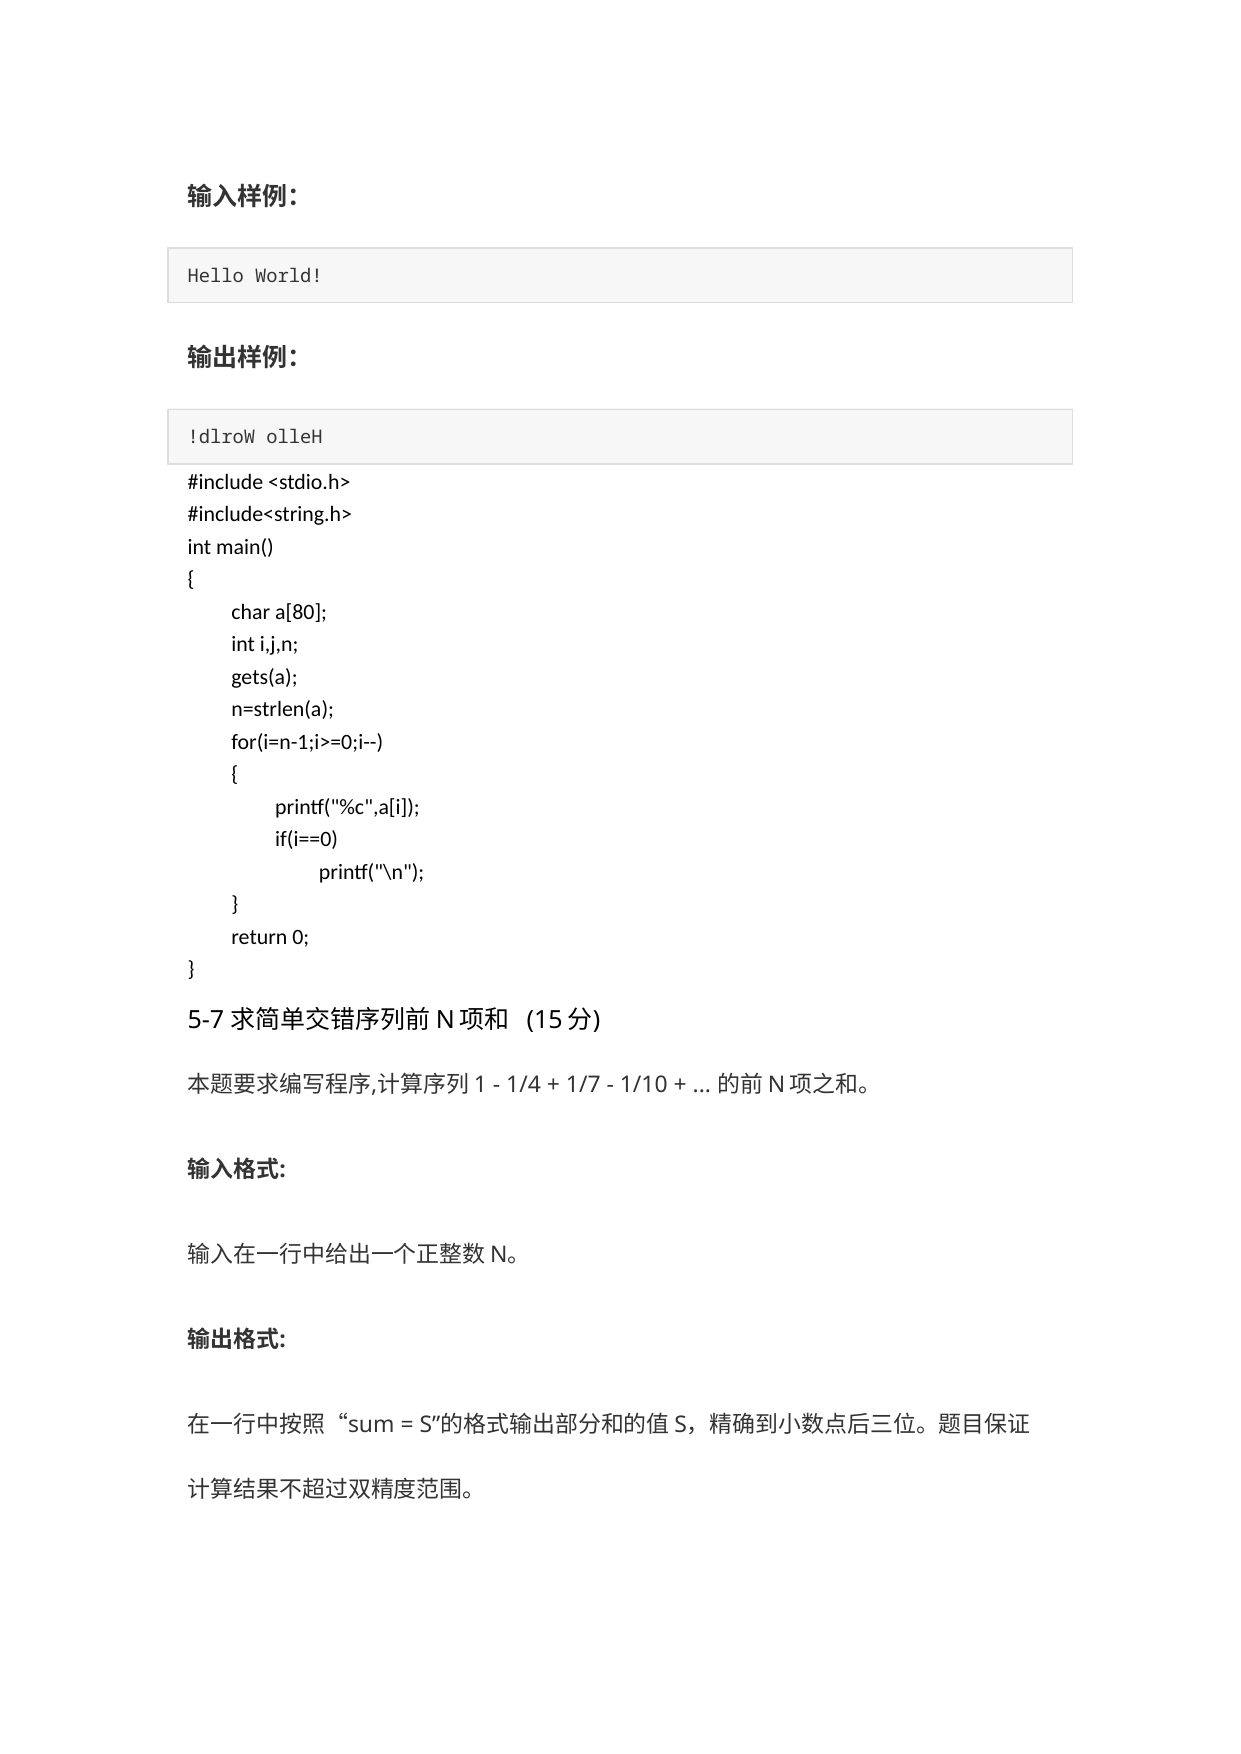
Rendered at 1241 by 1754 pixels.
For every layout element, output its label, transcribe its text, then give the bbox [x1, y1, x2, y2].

text int main() [187, 530, 1053, 562]
text #include<string.h> [187, 497, 1053, 530]
text printf("\n"); [187, 855, 1053, 887]
text n=strlen(a); [187, 692, 1053, 725]
text 在一行中按照“sum = S”的格式输出部分和的值S，精确到小数点后三位。题目保证计算结果不超过双精度范围。 [187, 1390, 1053, 1520]
text 输入在一行中给出一个正整数N。 [187, 1220, 1053, 1285]
text gets(a); [187, 660, 1053, 692]
text if(i==0) [187, 822, 1053, 855]
text return 0; [187, 920, 1053, 952]
text 5-7 求简单交错序列前N项和 (15分) [187, 985, 1053, 1050]
text printf("%c",a[i]); [187, 790, 1053, 822]
text 本题要求编写程序,计算序列 1 - 1/4 + 1/7 - 1/10 + ... 的前N项之和。 [187, 1050, 1053, 1115]
text { [187, 757, 1053, 790]
text Hello World! [169, 249, 1072, 302]
text for(i=n-1;i>=0;i--) [187, 725, 1053, 757]
text } [187, 887, 1053, 920]
text } [187, 952, 1053, 985]
text int i,j,n; [187, 627, 1053, 660]
text { [187, 562, 1053, 595]
text char a[80]; [187, 595, 1053, 627]
text 输入样例： [187, 162, 1053, 227]
text 输入格式: [187, 1135, 1053, 1200]
text #include <stdio.h> [187, 465, 1053, 497]
text 输出格式: [187, 1305, 1053, 1370]
text !dlroW olleH [169, 410, 1072, 463]
text 输出样例： [187, 323, 1053, 388]
